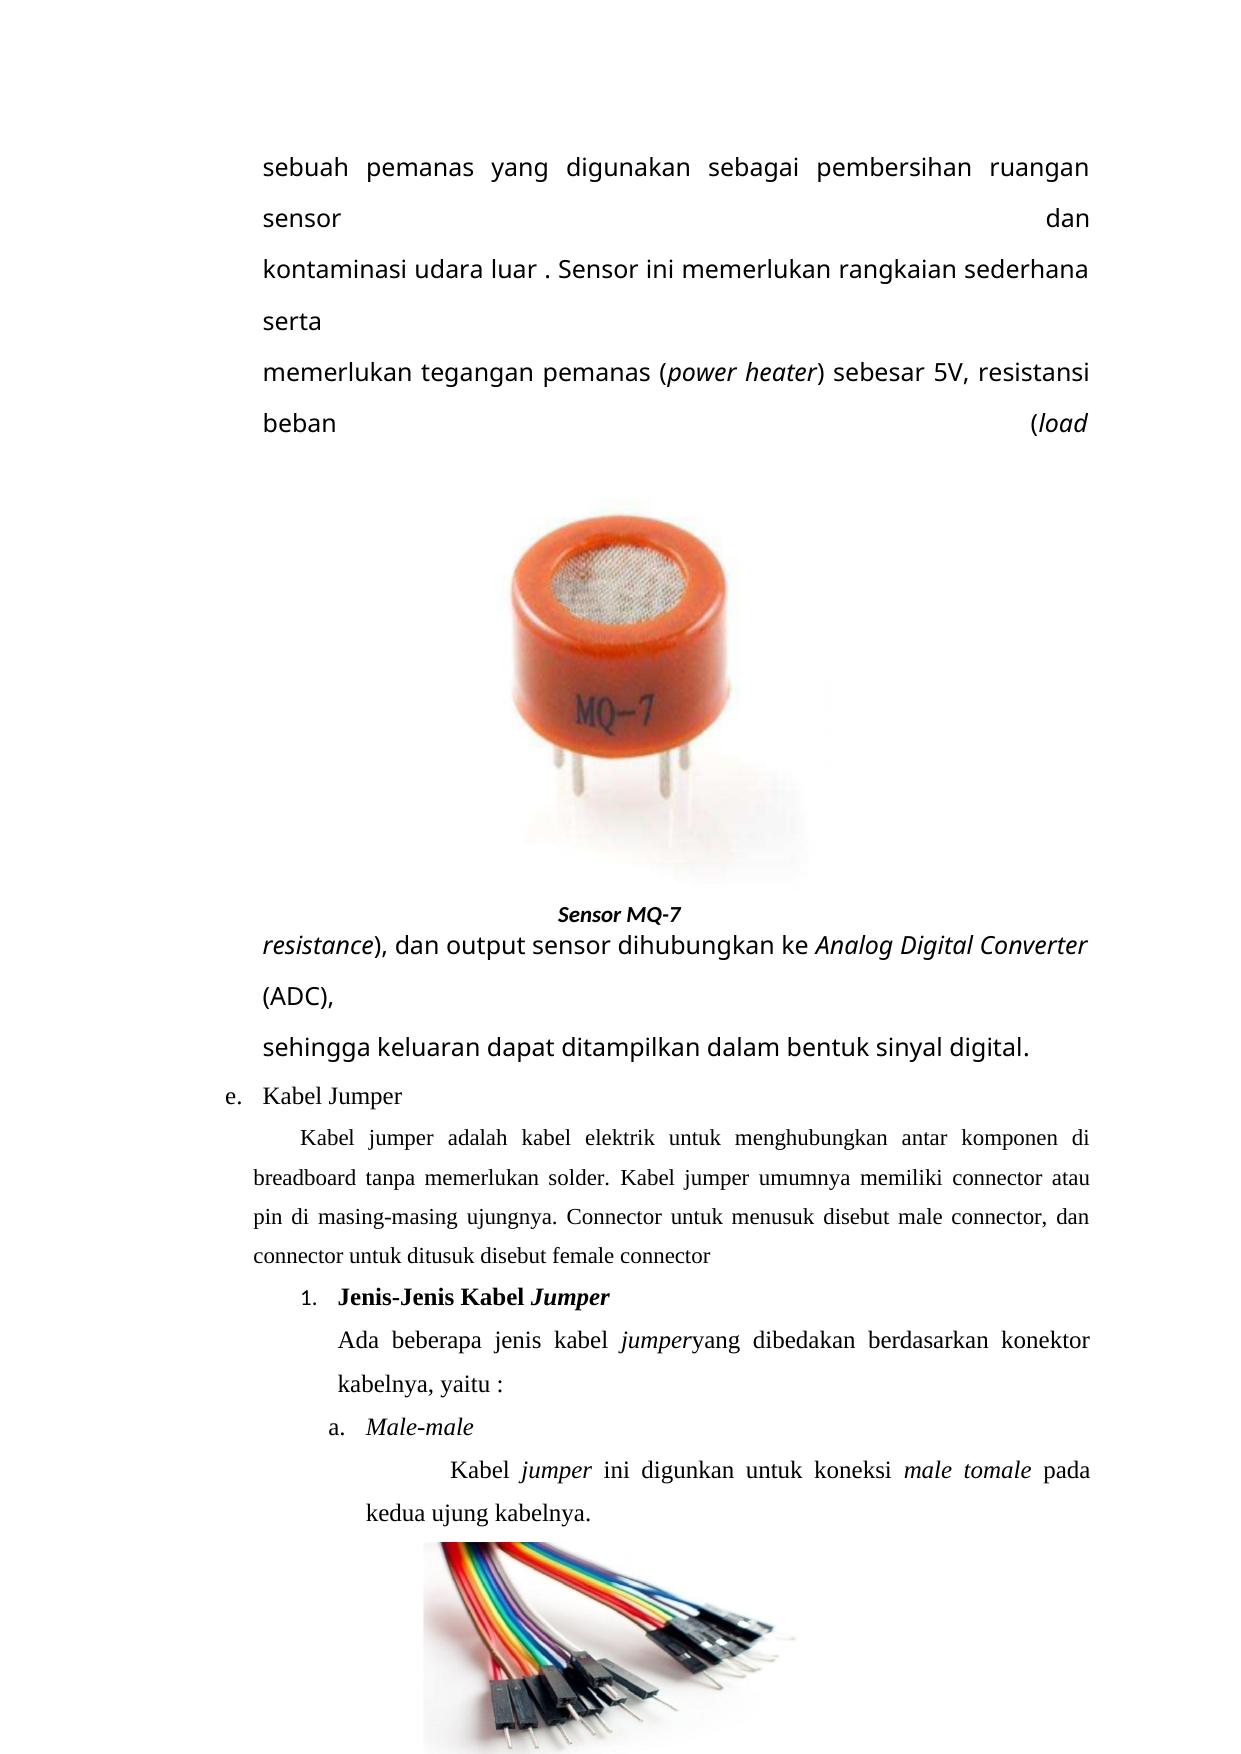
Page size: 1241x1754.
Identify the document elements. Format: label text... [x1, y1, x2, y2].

list Kabel Jumper [225, 1081, 1090, 1110]
list Kabel jumper adalah kabel elektrik untuk menghubungkan antar komponen di breadboard tanpa memerlukan solder. Kabel jumper umumnya memiliki connector atau pin di masing-masing ujungnya. Connector untuk menusuk disebut male connector, dan connector untuk ditusuk disebut female connector [253, 1124, 1090, 1269]
list Male-male [328, 1412, 1090, 1441]
list Ada beberapa jenis kabel jumperyang dibedakan berdasarkan konektor kabelnya, yaitu : [337, 1326, 1090, 1397]
picture [423, 1542, 817, 1754]
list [262, 150, 1090, 1064]
list Kabel jumper ini digunkan untuk koneksi male tomale pada kedua ujung kabelnya. [216, 1455, 1090, 1527]
list Jenis-Jenis Kabel Jumper [300, 1282, 1090, 1311]
